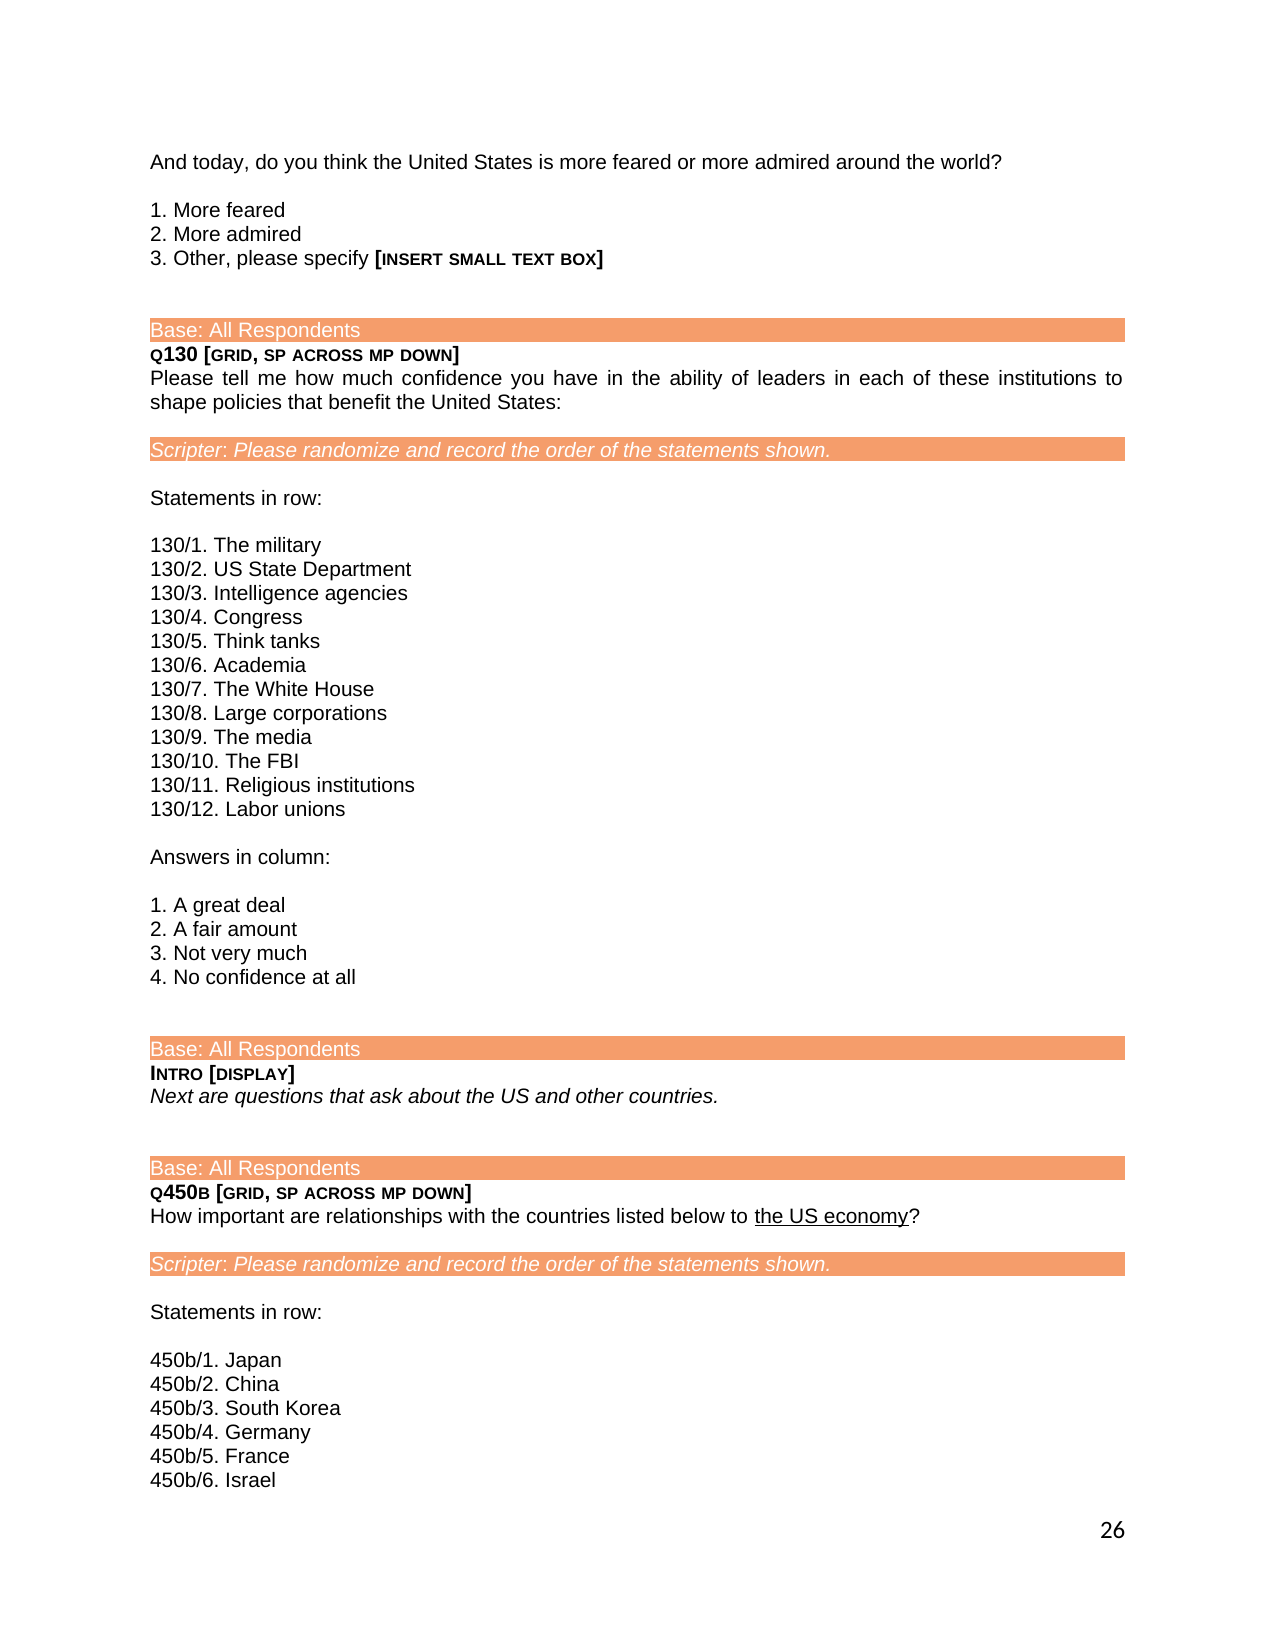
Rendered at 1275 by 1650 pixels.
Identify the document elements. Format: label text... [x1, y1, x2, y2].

text 130/12. Labor unions [150, 797, 1125, 821]
text How important are relationships with the countries listed below to the US economy? [150, 1204, 1125, 1228]
text And today, do you think the United States is more feared or more admired around the world? [150, 150, 1125, 174]
text 3. Not very much [150, 941, 1125, 964]
text 450b/5. France [150, 1444, 1125, 1468]
text Base: All Respondents [150, 1036, 1125, 1060]
text 1. A great deal [150, 893, 1125, 917]
text 130/2. US State Department [150, 557, 1125, 581]
text 1. More feared [150, 198, 1125, 222]
text Next are questions that ask about the US and other countries. [150, 1084, 1125, 1108]
text 130/7. The White House [150, 677, 1125, 701]
text Scripter: Please randomize and record the order of the statements shown. [150, 437, 1125, 461]
text 130/3. Intelligence agencies [150, 581, 1125, 605]
text Base: All Respondents [150, 318, 1125, 342]
text 4. No confidence at all [150, 964, 1125, 988]
text Answers in column: [150, 845, 1125, 869]
text 3. Other, please specify [insert small text box] [150, 246, 1125, 270]
text 130/4. Congress [150, 605, 1125, 629]
text 130/8. Large corporations [150, 701, 1125, 725]
text Intro [display] [150, 1060, 1125, 1084]
text 2. More admired [150, 222, 1125, 246]
text Statements in row: [150, 485, 1125, 509]
text 130/11. Religious institutions [150, 773, 1125, 797]
text q130 [grid, sp across mp down] [150, 342, 1125, 366]
text 130/9. The media [150, 725, 1125, 749]
text 130/6. Academia [150, 653, 1125, 677]
text 2. A fair amount [150, 917, 1125, 941]
text 130/1. The military [150, 533, 1125, 557]
text 130/5. Think tanks [150, 629, 1125, 653]
text 450b/2. China [150, 1372, 1125, 1396]
text Statements in row: [150, 1300, 1125, 1324]
text Scripter: Please randomize and record the order of the statements shown. [150, 1252, 1125, 1276]
text 450b/6. Israel [150, 1468, 1125, 1492]
text 450b/1. Japan [150, 1348, 1125, 1372]
text Please tell me how much confidence you have in the ability of leaders in each of these institutions to shape policies that benefit the United States: [150, 366, 1125, 413]
text Base: All Respondents [150, 1156, 1125, 1180]
text 450b/3. South Korea [150, 1396, 1125, 1420]
text 450b/4. Germany [150, 1420, 1125, 1444]
text q450b [grid, sp across mp down] [150, 1180, 1125, 1204]
text 130/10. The FBI [150, 749, 1125, 773]
